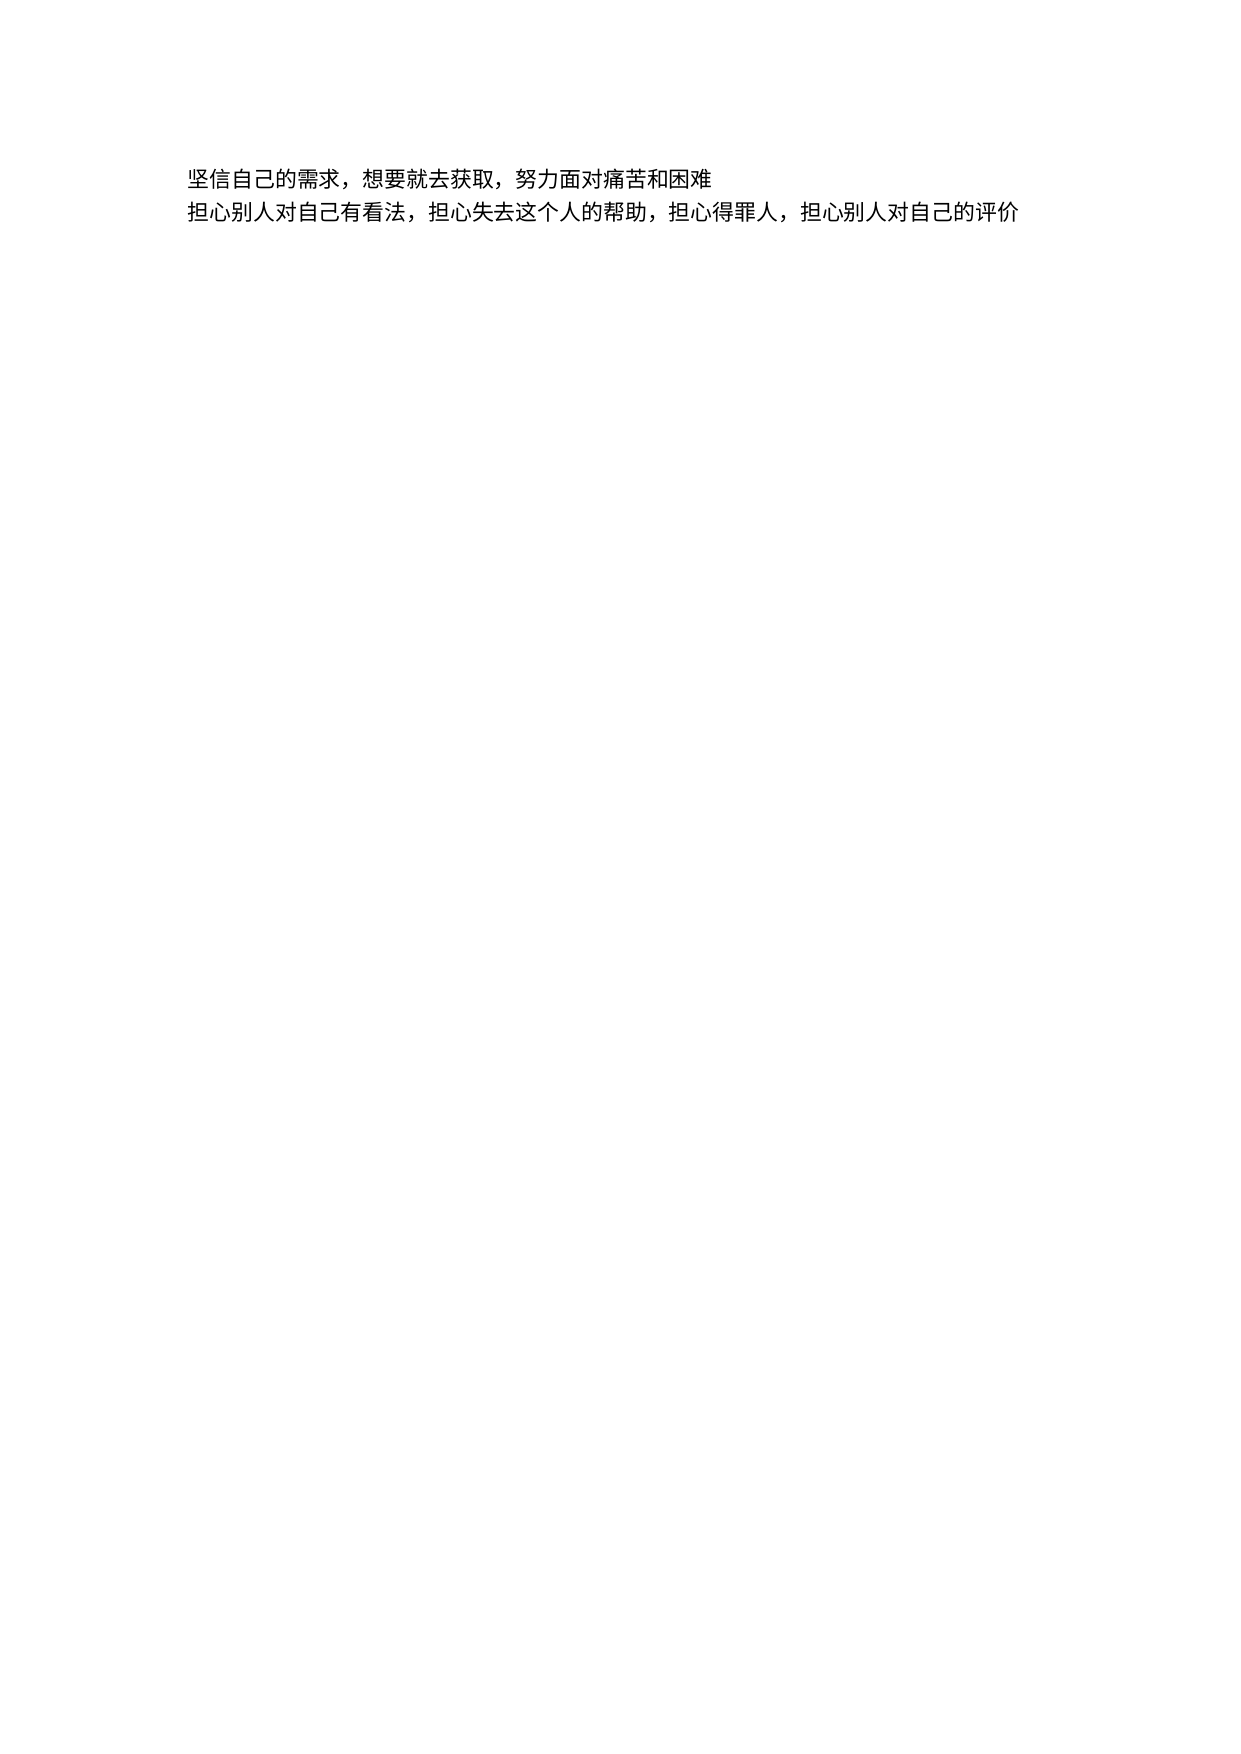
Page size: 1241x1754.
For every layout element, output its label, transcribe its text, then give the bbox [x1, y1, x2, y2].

text 坚信自己的需求，想要就去获取，努力面对痛苦和困难 [187, 162, 1053, 194]
text 担心别人对自己有看法，担心失去这个人的帮助，担心得罪人，担心别人对自己的评价 [187, 194, 1053, 227]
